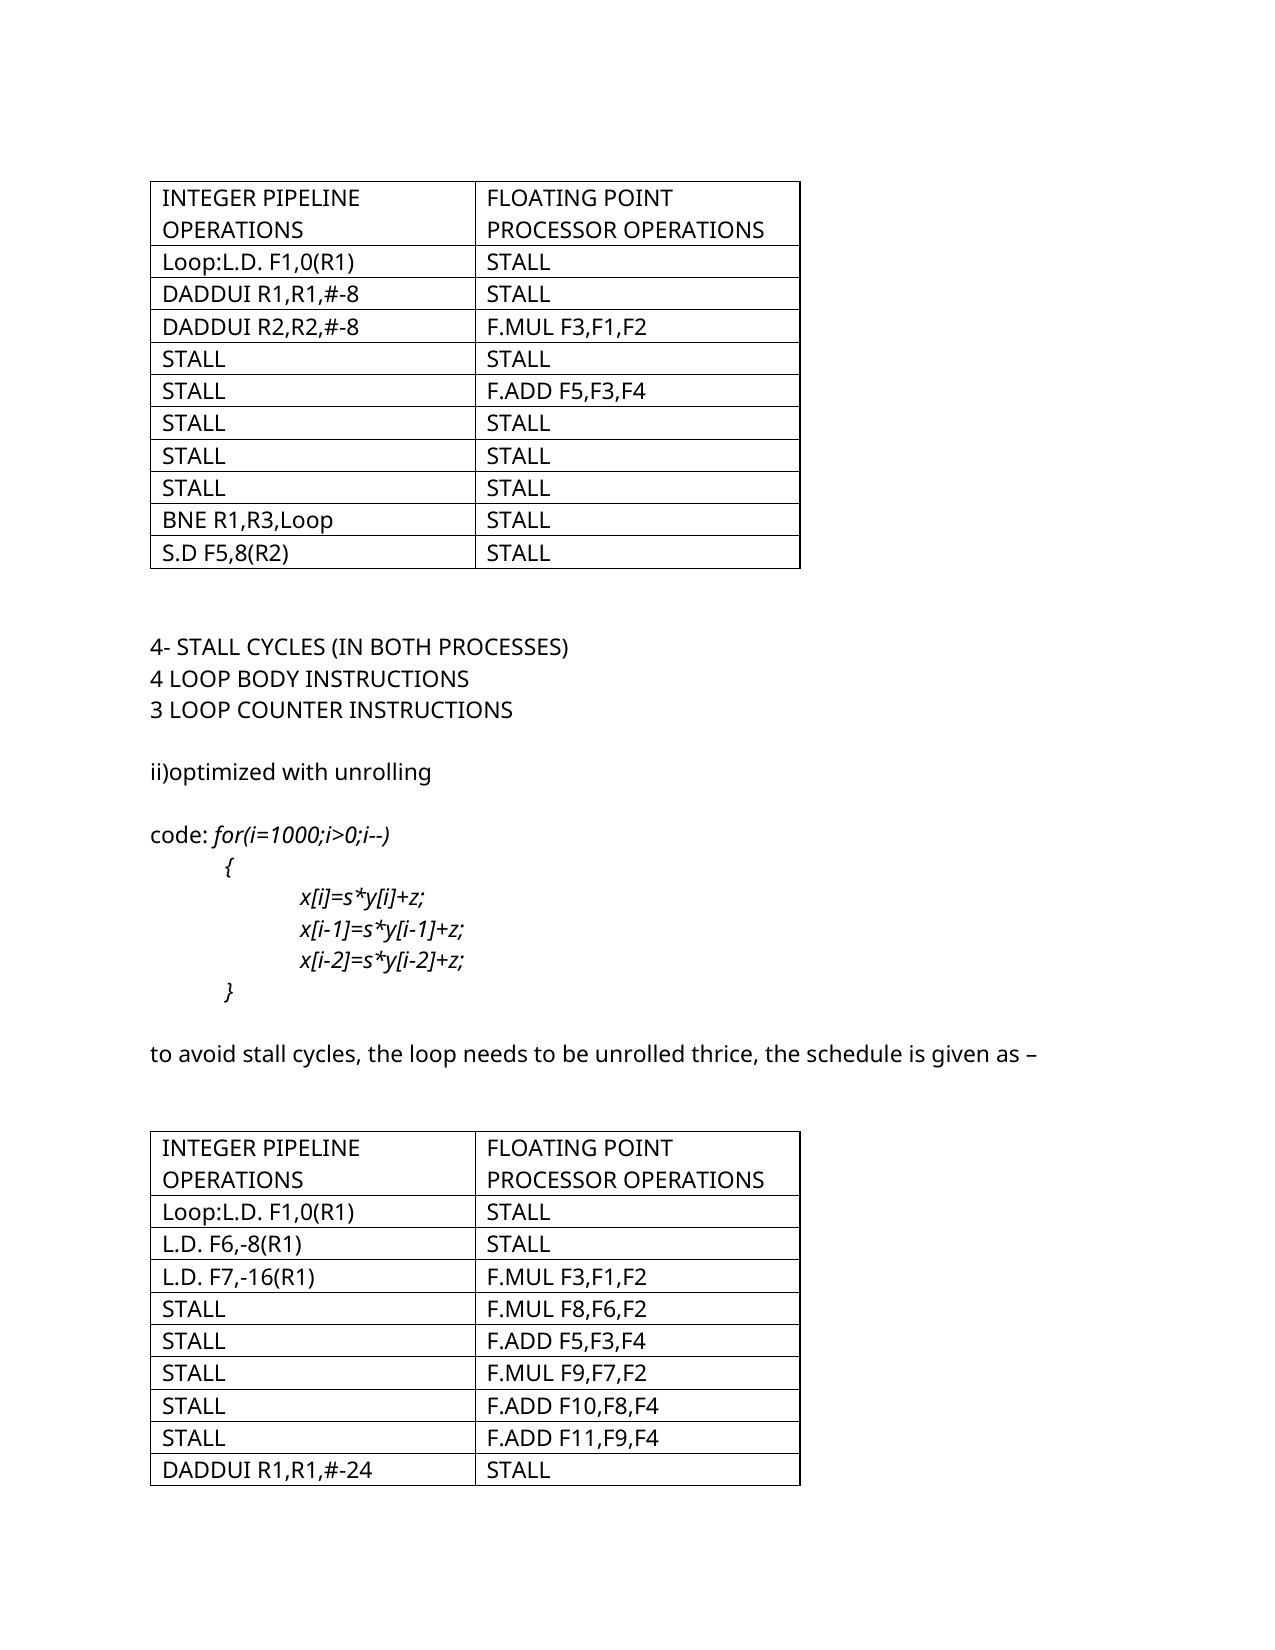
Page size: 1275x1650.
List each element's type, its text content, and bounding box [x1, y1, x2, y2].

table_cell STALL [151, 1390, 475, 1421]
table_cell STALL [151, 343, 475, 374]
text code: for(i=1000;i>0;i--) [150, 819, 1125, 850]
table_cell F.MUL F3,F1,F2 [476, 310, 799, 342]
table_header INTEGER PIPELINE OPERATIONS [151, 1132, 475, 1195]
table_cell STALL [476, 343, 799, 374]
table_cell F.ADD F5,F3,F4 [476, 375, 799, 406]
table_cell STALL [151, 1357, 475, 1388]
table_header FLOATING POINT PROCESSOR OPERATIONS [476, 1132, 799, 1195]
table_cell STALL [476, 1454, 799, 1485]
table_cell STALL [151, 440, 475, 471]
table_cell L.D. F6,-8(R1) [151, 1228, 475, 1259]
table_cell STALL [151, 1422, 475, 1453]
table_cell STALL [476, 504, 799, 535]
text { [150, 850, 1125, 881]
table_cell F.MUL F3,F1,F2 [476, 1260, 799, 1292]
table_cell F.ADD F11,F9,F4 [476, 1422, 799, 1453]
table_header INTEGER PIPELINE OPERATIONS [151, 182, 475, 245]
table_cell F.ADD F10,F8,F4 [476, 1390, 799, 1421]
table_cell STALL [476, 1228, 799, 1259]
table_cell Loop:L.D. F1,0(R1) [151, 246, 475, 277]
text ii)optimized with unrolling [150, 756, 1125, 787]
table_cell STALL [476, 536, 799, 568]
text 3 LOOP COUNTER INSTRUCTIONS [150, 694, 1125, 725]
table_cell STALL [476, 440, 799, 471]
table_cell STALL [476, 1196, 799, 1227]
table_cell STALL [151, 1325, 475, 1356]
table_cell F.MUL F8,F6,F2 [476, 1293, 799, 1324]
text 4- STALL CYCLES (IN BOTH PROCESSES) [150, 631, 1125, 662]
table_cell STALL [476, 278, 799, 309]
table_cell STALL [476, 246, 799, 277]
table_cell F.ADD F5,F3,F4 [476, 1325, 799, 1356]
text x[i]=s*y[i]+z; [150, 881, 1125, 912]
table_cell DADDUI R2,R2,#-8 [151, 310, 475, 342]
table_cell F.MUL F9,F7,F2 [476, 1357, 799, 1388]
table_cell STALL [476, 407, 799, 438]
text 4 LOOP BODY INSTRUCTIONS [150, 662, 1125, 694]
table_cell STALL [151, 472, 475, 503]
text to avoid stall cycles, the loop needs to be unrolled thrice, the schedule is given as – [150, 1037, 1125, 1069]
table_cell DADDUI R1,R1,#-24 [151, 1454, 475, 1485]
table_cell DADDUI R1,R1,#-8 [151, 278, 475, 309]
table_cell STALL [151, 375, 475, 406]
text x[i-1]=s*y[i-1]+z; [225, 912, 1125, 944]
table_cell L.D. F7,-16(R1) [151, 1260, 475, 1292]
table_header FLOATING POINT PROCESSOR OPERATIONS [476, 182, 799, 245]
text } [150, 975, 1125, 1006]
table_cell STALL [151, 407, 475, 438]
text x[i-2]=s*y[i-2]+z; [225, 944, 1125, 975]
table_cell BNE R1,R3,Loop [151, 504, 475, 535]
table_cell S.D F5,8(R2) [151, 536, 475, 568]
table_cell STALL [476, 472, 799, 503]
table_cell Loop:L.D. F1,0(R1) [151, 1196, 475, 1227]
table_cell STALL [151, 1293, 475, 1324]
